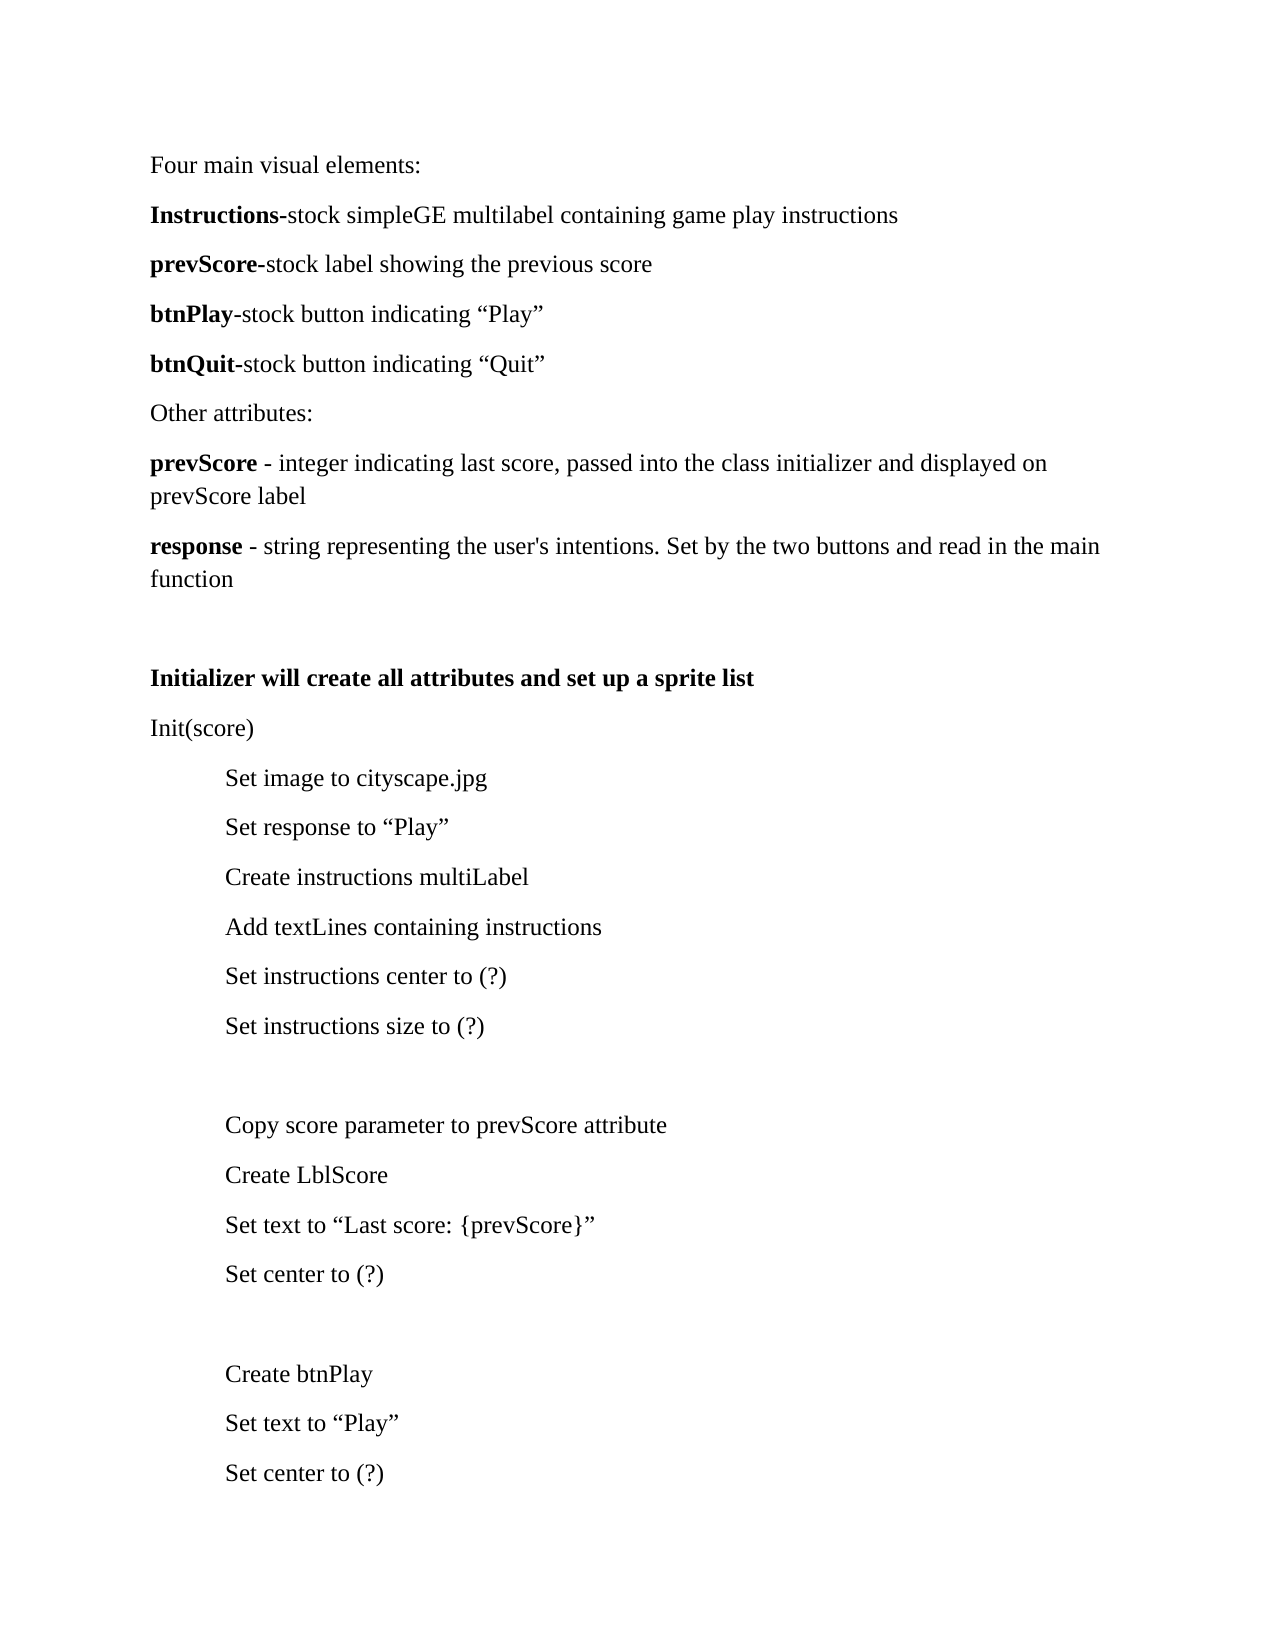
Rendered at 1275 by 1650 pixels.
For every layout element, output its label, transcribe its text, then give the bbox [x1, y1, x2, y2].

text prevScore - integer indicating last score, passed into the class initializer and displayed on prevScore label [150, 448, 1125, 510]
text response - string representing the user's intentions. Set by the two buttons and read in the main function [150, 531, 1125, 593]
text Create LblScore [150, 1160, 1125, 1189]
text btnQuit-stock button indicating “Quit” [150, 349, 1125, 377]
text Add textLines containing instructions [150, 912, 1125, 940]
text Set response to “Play” [150, 812, 1125, 841]
text btnPlay-stock button indicating “Play” [150, 299, 1125, 328]
text Set text to “Last score: {prevScore}” [150, 1210, 1125, 1238]
text Set text to “Play” [150, 1408, 1125, 1437]
text Init(score) [150, 713, 1125, 742]
text Initializer will create all attributes and set up a sprite list [150, 663, 1125, 692]
text prevScore-stock label showing the previous score [150, 249, 1125, 278]
text Create instructions multiLabel [150, 862, 1125, 891]
text Set center to (?) [150, 1458, 1125, 1487]
text Set instructions center to (?) [150, 961, 1125, 990]
text Copy score parameter to prevScore attribute [150, 1110, 1125, 1139]
text Other attributes: [150, 398, 1125, 427]
text Four main visual elements: [150, 150, 1125, 179]
text Set image to cityscape.jpg [150, 763, 1125, 791]
text Instructions-stock simpleGE multilabel containing game play instructions [150, 200, 1125, 228]
text Set center to (?) [150, 1259, 1125, 1288]
text Create btnPlay [150, 1359, 1125, 1388]
text Set instructions size to (?) [150, 1011, 1125, 1040]
